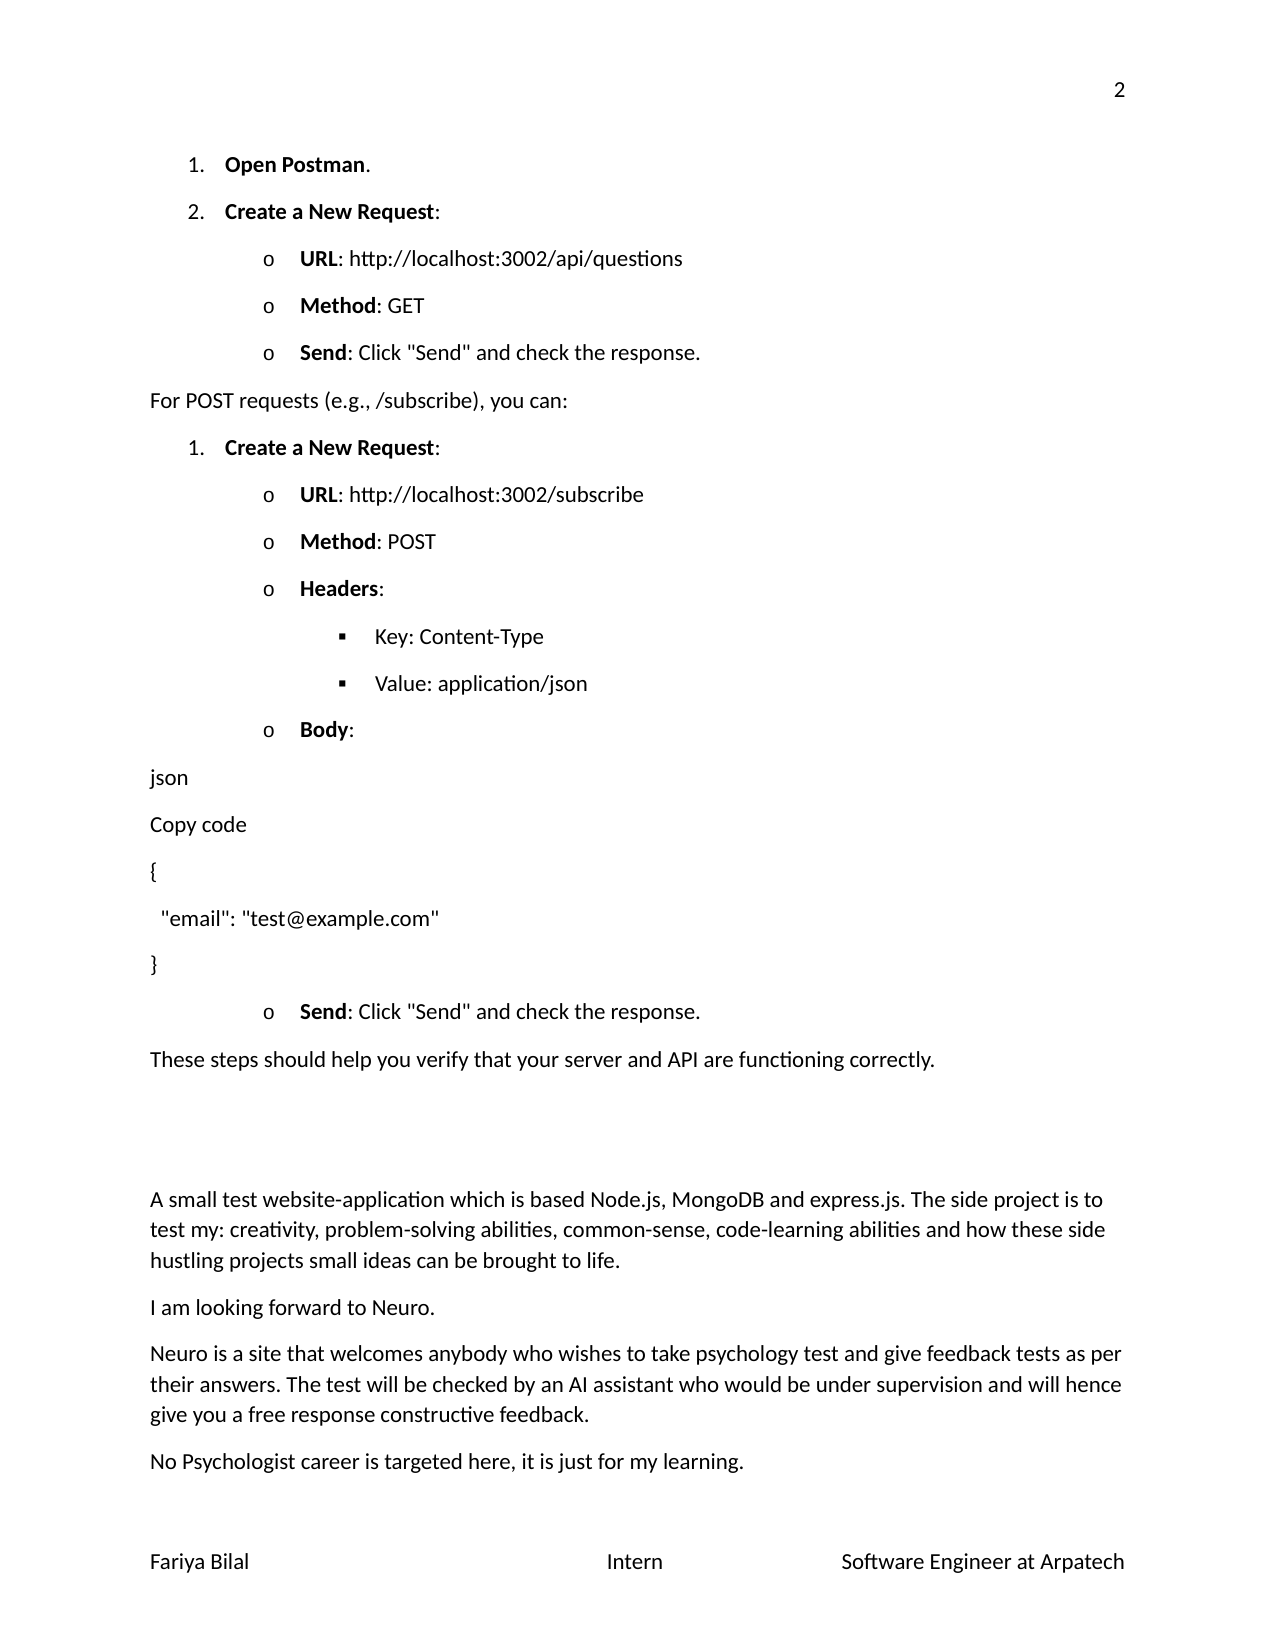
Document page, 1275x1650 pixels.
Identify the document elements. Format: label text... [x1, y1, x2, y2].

text I am looking forward to Neuro. [150, 1293, 1125, 1321]
list Method: GET [262, 291, 1125, 320]
text For POST requests (e.g., /subscribe), you can: [150, 386, 1125, 414]
text Neuro is a site that welcomes anybody who wishes to take psychology test and give feedback tests as per their answers. The test will be checked by an AI assistant who would be under supervision and will hence give you a free response constructive feedback. [150, 1339, 1125, 1428]
list Send: Click "Send" and check the response. [262, 338, 1125, 367]
list Open Postman. [187, 150, 1125, 178]
text { [150, 857, 1125, 885]
text json [150, 763, 1125, 791]
list URL: http://localhost:3002/subscribe [262, 480, 1125, 508]
text "email": "test@example.com" [150, 904, 1125, 932]
list Send: Click "Send" and check the response. [262, 997, 1125, 1026]
text Copy code [150, 810, 1125, 838]
list Key: Content-Type [337, 622, 1125, 650]
text No Psychologist career is targeted here, it is just for my learning. [150, 1447, 1125, 1475]
text These steps should help you verify that your server and API are functioning correctly. [150, 1045, 1125, 1073]
list Method: POST [262, 527, 1125, 556]
list Body: [262, 716, 1125, 744]
text A small test website-application which is based Node.js, MongoDB and express.js. The side project is to test my: creativity, problem-solving abilities, common-sense, code-learning abilities and how these side hustling projects small ideas can be brought to life. [150, 1185, 1125, 1274]
list Create a New Request: [187, 197, 1125, 225]
text } [150, 951, 1125, 978]
list Value: application/json [337, 669, 1125, 697]
list Create a New Request: [187, 433, 1125, 461]
list URL: http://localhost:3002/api/questions [262, 244, 1125, 272]
list Headers: [262, 574, 1125, 603]
